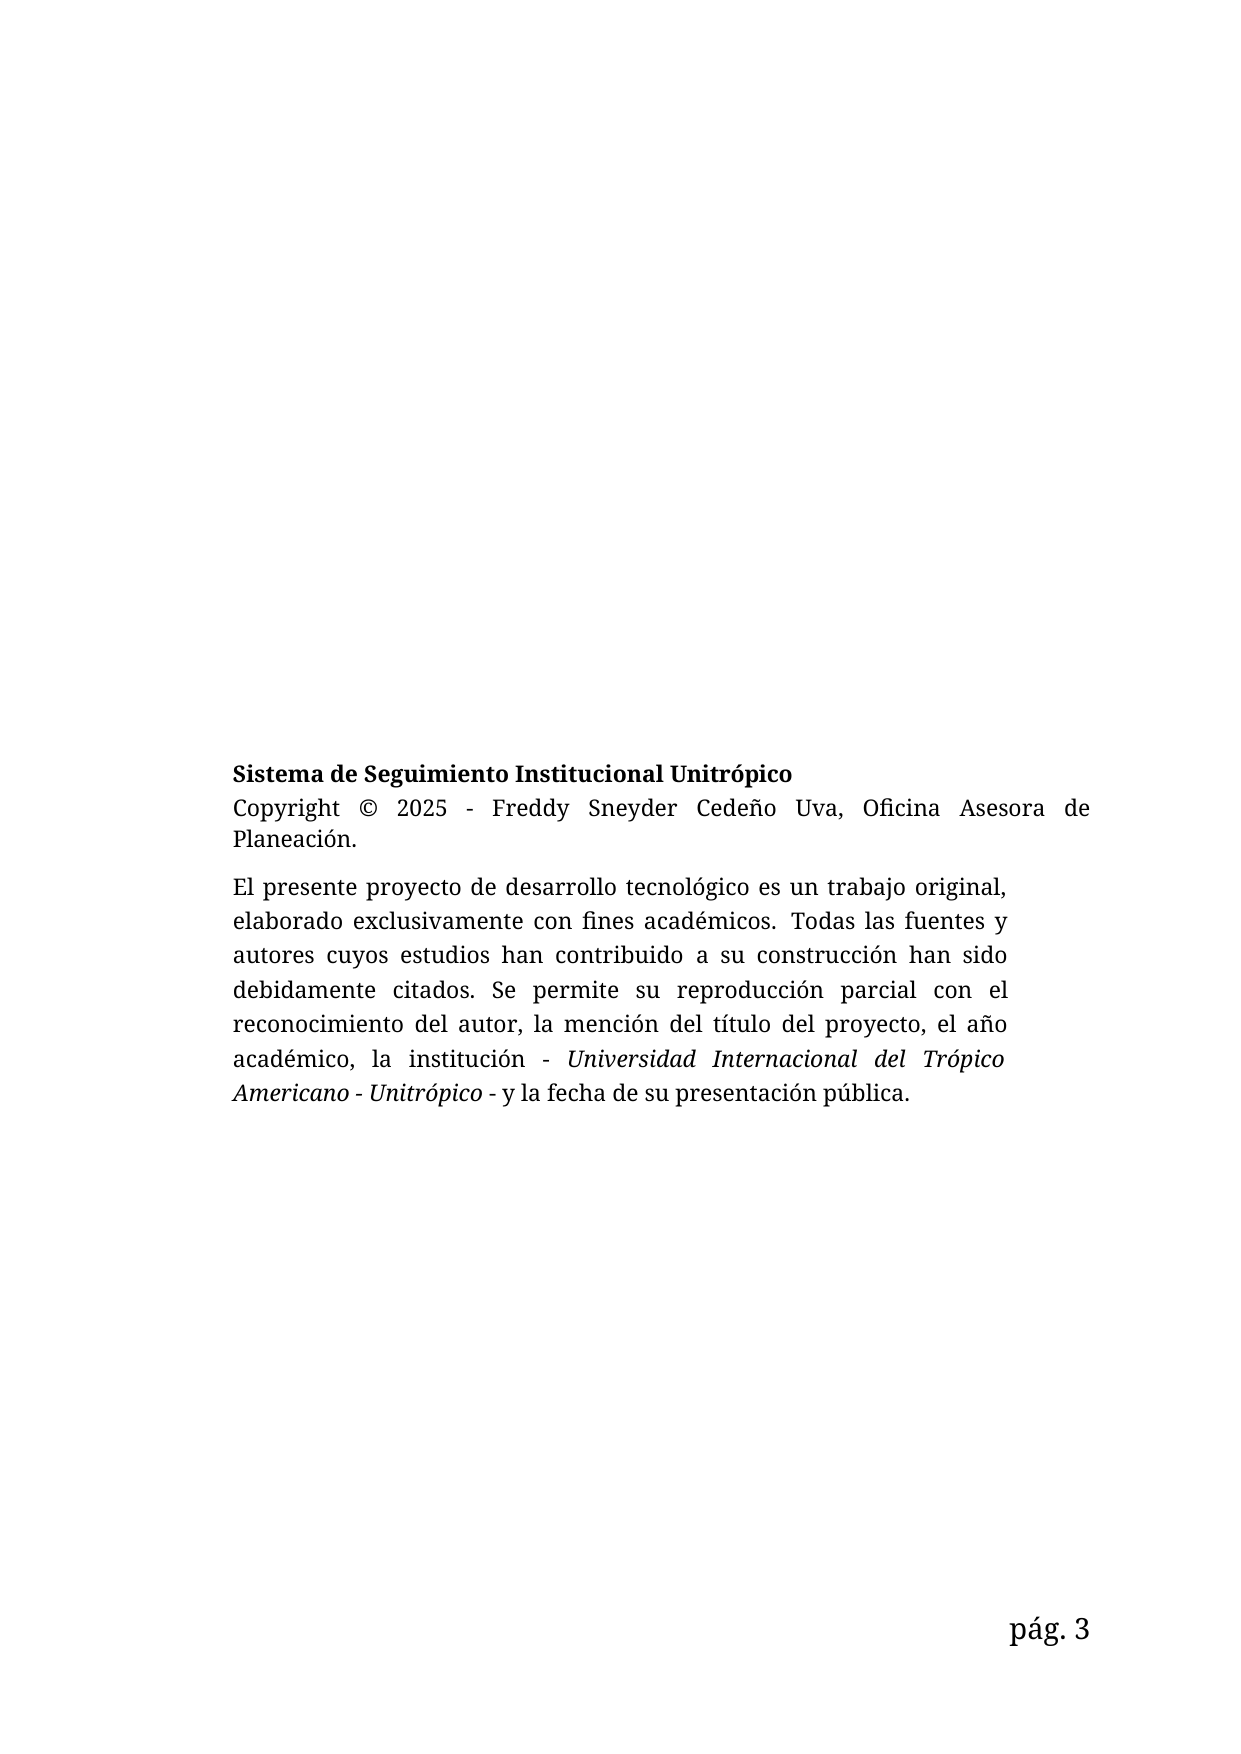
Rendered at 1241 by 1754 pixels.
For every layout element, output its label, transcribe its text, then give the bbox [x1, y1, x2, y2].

text El presente proyecto de desarrollo tecnológico es un trabajo original, elaborado exclusivamente con fines académicos. Todas las fuentes y autores cuyos estudios han contribuido a su construcción han sido debidamente citados. Se permite su reproducción parcial con el reconocimiento del autor, la mención del título del proyecto, el año académico, la institución - Universidad Internacional del Trópico Americano - Unitrópico - y la fecha de su presentación pública. [233, 871, 1008, 1108]
text Sistema de Seguimiento Institucional Unitrópico [233, 758, 1090, 789]
text Copyright © 2025 - Freddy Sneyder Cedeño Uva, Oficina Asesora de Planeación. [233, 792, 1090, 855]
